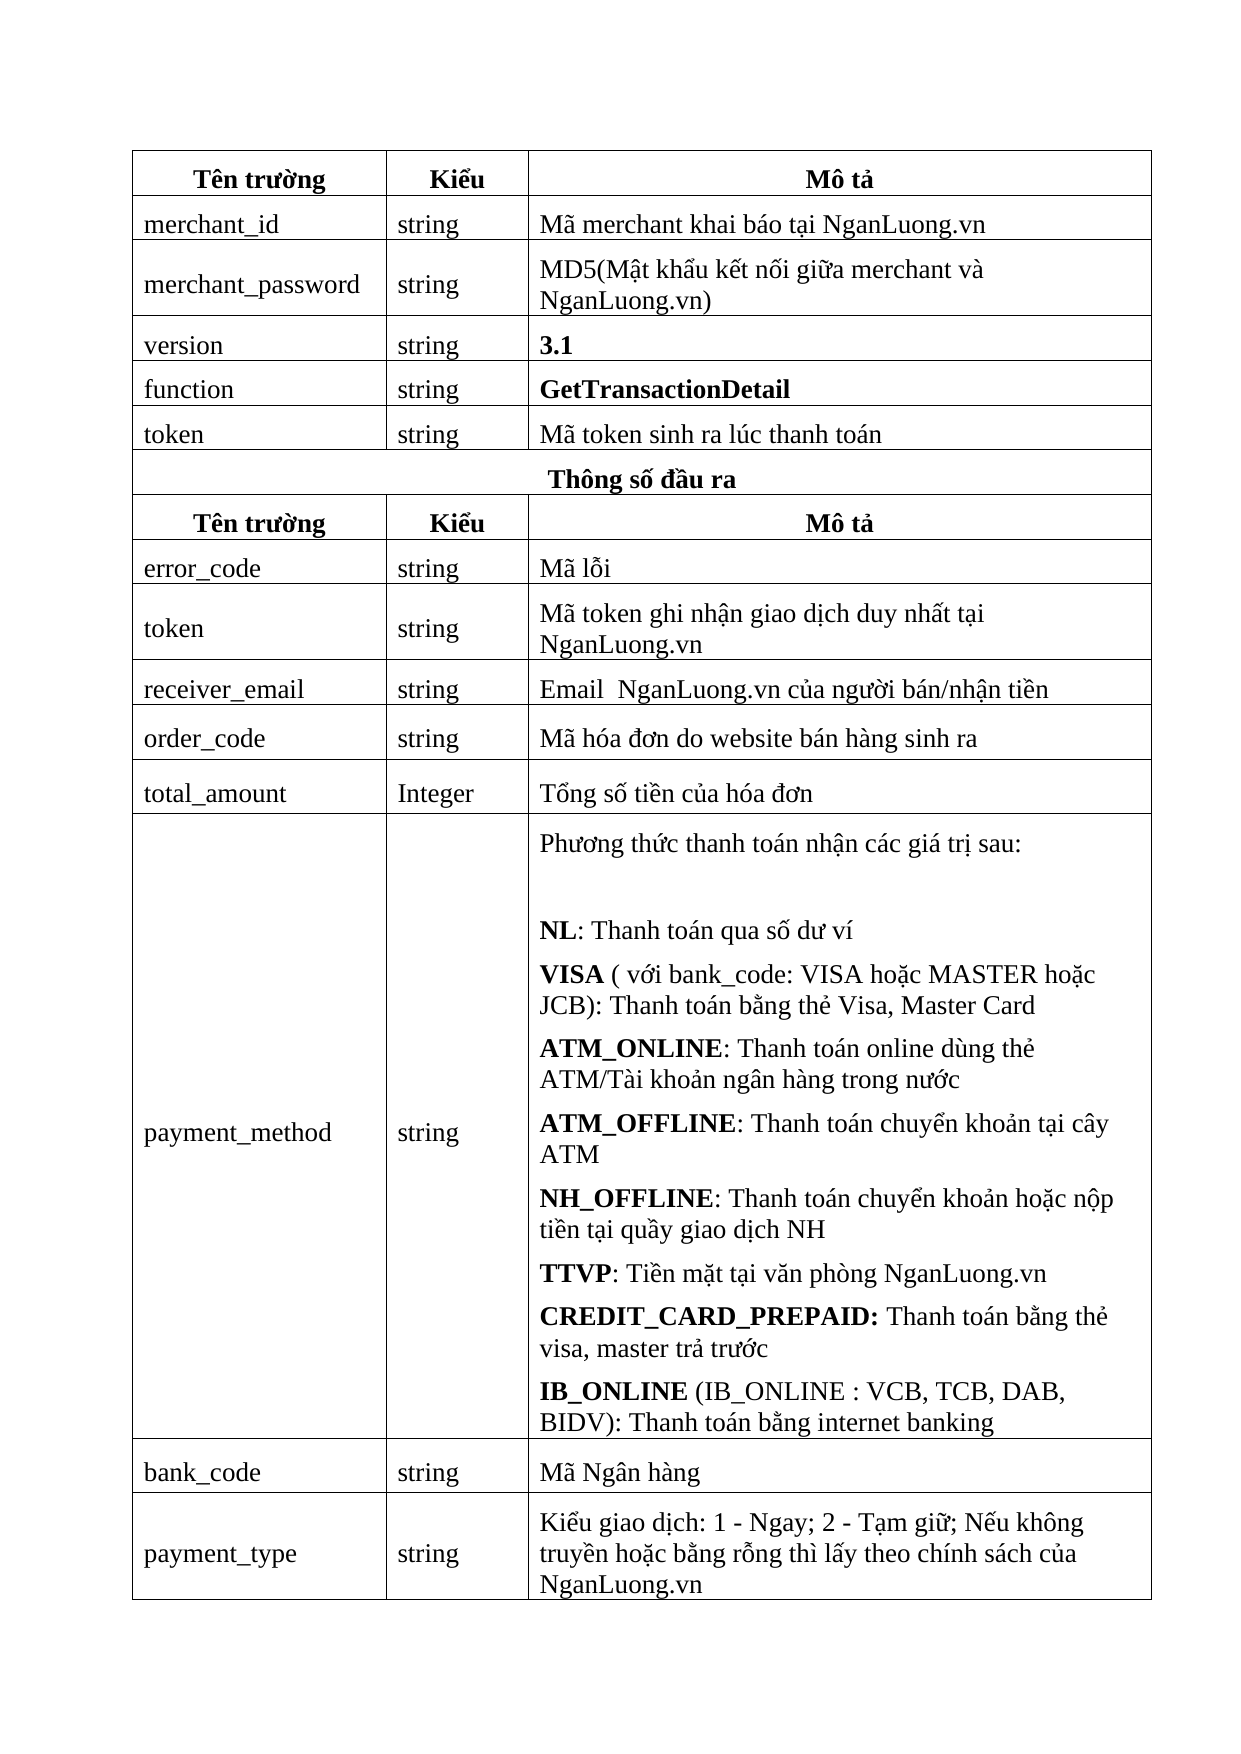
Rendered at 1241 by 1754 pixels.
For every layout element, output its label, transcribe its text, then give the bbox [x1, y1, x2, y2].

table_cell payment_type [133, 1493, 386, 1599]
table_cell merchant_id [133, 196, 386, 239]
table_cell token [133, 584, 386, 659]
table_cell token [133, 406, 386, 449]
table_cell string [387, 540, 528, 583]
table_cell Mô tả [529, 495, 1151, 539]
table_cell 3.1 [529, 316, 1151, 360]
table_cell Mã hóa đơn do website bán hàng sinh ra [529, 705, 1151, 758]
table_cell string [387, 1439, 528, 1492]
table_cell Kiểu giao dịch: 1 - Ngay; 2 - Tạm giữ; Nếu không truyền hoặc bằng rỗng thì lấy theo chính sách của NganLuong.vn [529, 1493, 1151, 1599]
table_cell error_code [133, 540, 386, 583]
table_cell merchant_password [133, 240, 386, 315]
table_cell version [133, 316, 386, 360]
table_cell Mã Ngân hàng [529, 1439, 1151, 1492]
table_cell Mô tả [529, 151, 1151, 195]
table_cell order_code [133, 705, 386, 758]
table_cell Tổng số tiền của hóa đơn [529, 760, 1151, 813]
table_cell GetTransactionDetail [529, 361, 1151, 404]
table_cell Tên trường [133, 495, 386, 539]
table_cell string [387, 584, 528, 659]
table_cell Integer [387, 760, 528, 813]
table_cell Phương thức thanh toán nhận các giá trị sau: NL: Thanh toán qua số dư ví VISA ( với bank_code: VISA hoặc MASTER hoặc JCB): Thanh toán bằng thẻ Visa, Master Card ATM_ONLINE: Thanh toán online dùng thẻ ATM/Tài khoản ngân hàng trong nước ATM_OFFLINE: Thanh toán chuyển khoản tại cây ATM NH_OFFLINE: Thanh toán chuyển khoản hoặc nộp tiền tại quầy giao dịch NH TTVP: Tiền mặt tại văn phòng NganLuong.vn CREDIT_CARD_PREPAID: Thanh toán bằng thẻ visa, master trả trước IB_ONLINE (IB_ONLINE : VCB, TCB, DAB, BIDV): Thanh toán bằng internet banking [529, 814, 1151, 1438]
table_cell Tên trường [133, 151, 386, 195]
table_cell Mã merchant khai báo tại NganLuong.vn [529, 196, 1151, 239]
table_cell Kiểu [387, 151, 528, 195]
table_cell Kiểu [387, 495, 528, 539]
table_cell bank_code [133, 1439, 386, 1492]
table_cell string [387, 1493, 528, 1599]
table_cell string [387, 660, 528, 704]
table_cell MD5(Mật khẩu kết nối giữa merchant và NganLuong.vn) [529, 240, 1151, 315]
table_cell string [387, 316, 528, 360]
table_cell Mã token ghi nhận giao dịch duy nhất tại NganLuong.vn [529, 584, 1151, 659]
table_cell Mã token sinh ra lúc thanh toán [529, 406, 1151, 449]
table_cell total_amount [133, 760, 386, 813]
table_cell function [133, 361, 386, 404]
table_cell Thông số đầu ra [133, 450, 1151, 494]
table_cell Mã lỗi [529, 540, 1151, 583]
table_cell string [387, 361, 528, 404]
table_cell Email NganLuong.vn của người bán/nhận tiền [529, 660, 1151, 704]
table_cell string [387, 196, 528, 239]
table_cell payment_method [133, 814, 386, 1438]
table_cell string [387, 406, 528, 449]
table_cell string [387, 705, 528, 758]
table_cell receiver_email [133, 660, 386, 704]
table_cell string [387, 240, 528, 315]
table_cell string [387, 814, 528, 1438]
